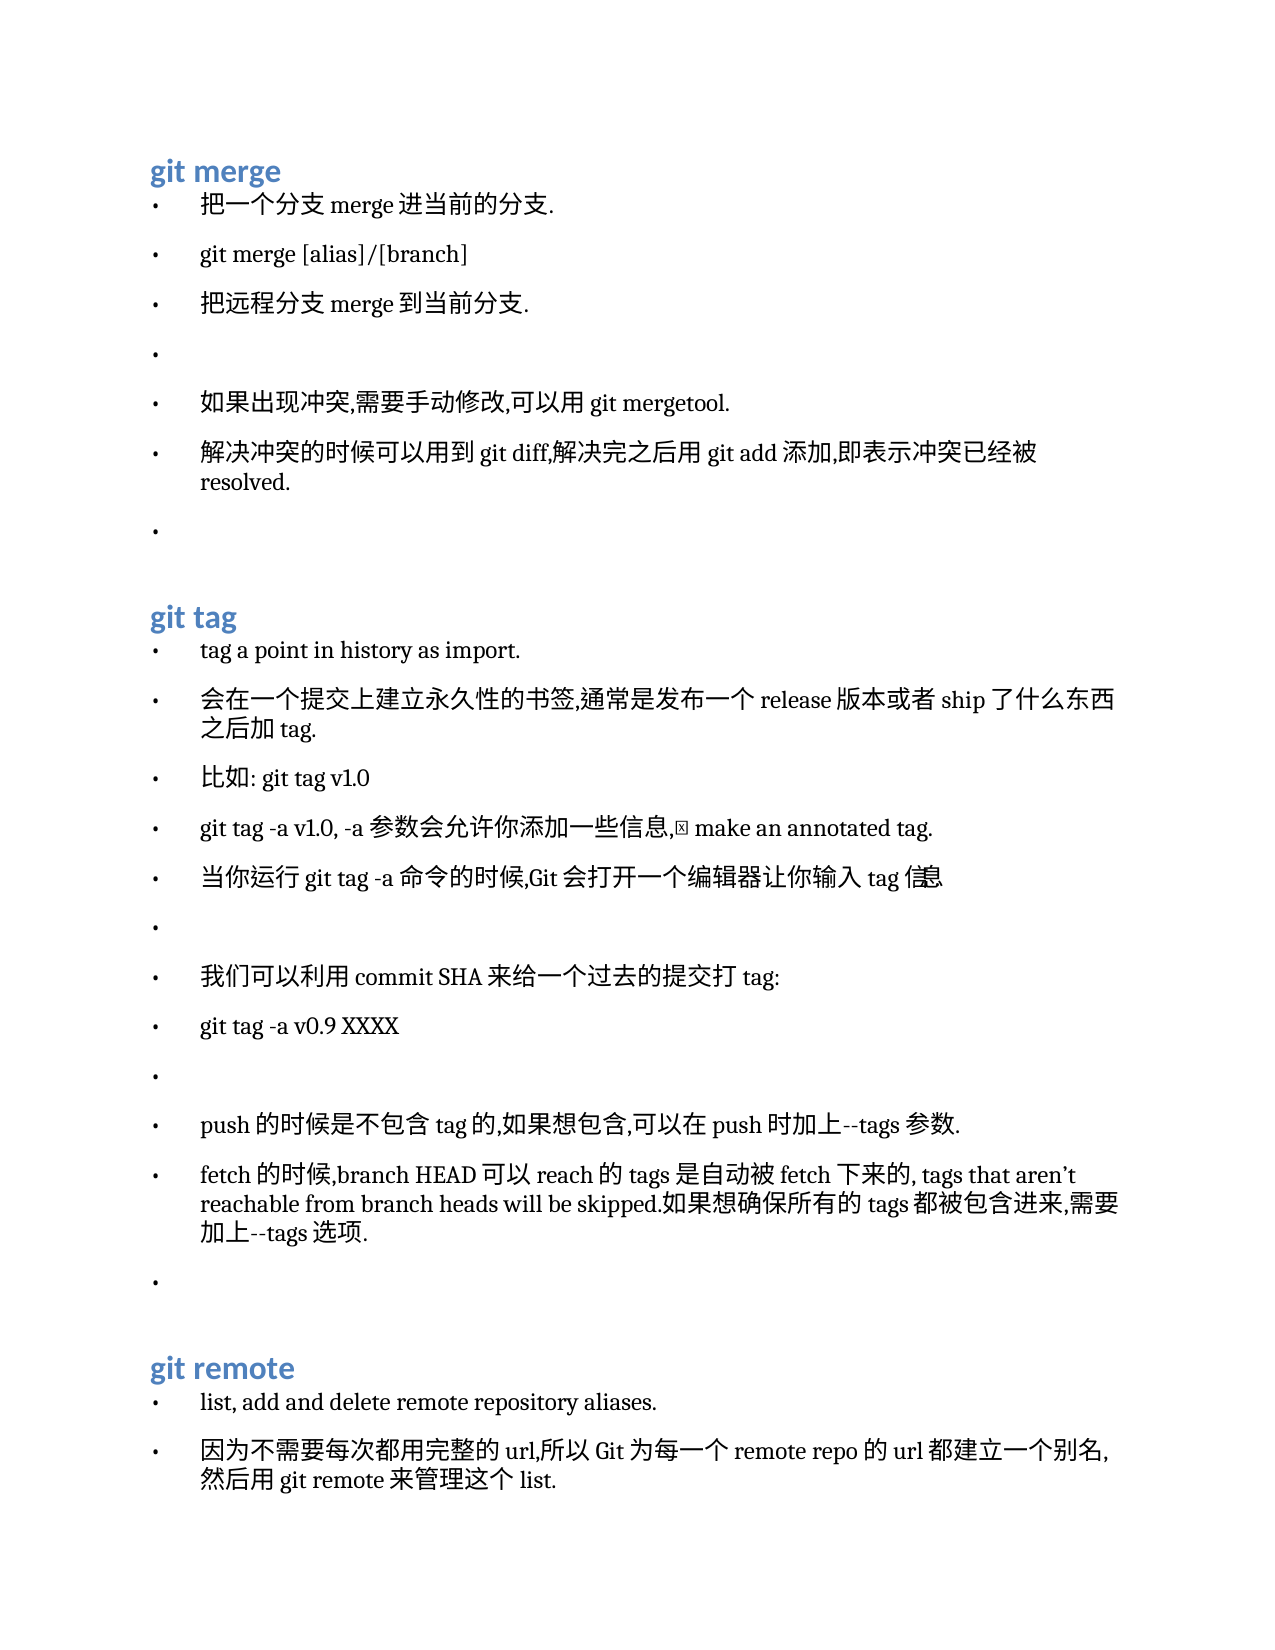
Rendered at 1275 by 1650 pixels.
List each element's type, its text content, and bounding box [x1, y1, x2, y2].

subtitle git remote [150, 1347, 1125, 1388]
list 把一个分支merge进当前的分支. [150, 191, 1125, 219]
list 解决冲突的时候可以用到git diff,解决完之后用git add添加,即表示冲突已经被resolved. [150, 439, 1125, 496]
list 会在一个提交上建立永久性的书签,通常是发布一个release版本或者ship了什么东西之后加tag. [150, 686, 1125, 743]
list 如果出现冲突,需要手动修改,可以用git mergetool. [150, 389, 1125, 418]
subtitle git tag [150, 596, 1125, 636]
list fetch的时候,branch HEAD可以reach的tags是自动被fetch下来的, tags that aren’t reachable from branch heads will be skipped.如果想确保所有的tags都被包含进来,需要加上--tags选项. [150, 1161, 1125, 1247]
list tag a point in history as import. [150, 636, 1125, 665]
list 比如: git tag v1.0 [150, 764, 1125, 793]
list 把远程分支merge到当前分支. [150, 290, 1125, 319]
subtitle git merge [150, 150, 1125, 191]
list git merge [alias]/[branch] [150, 240, 1125, 269]
list git tag -a v1.0, -a参数会允许你添加一些信息,即make an annotated tag. [150, 814, 1125, 843]
list list, add and delete remote repository aliases. [150, 1388, 1125, 1416]
list git tag -a v0.9 XXXX [150, 1012, 1125, 1041]
list 当你运行git tag -a命令的时候,Git会打开一个编辑器让你输入tag信息. [150, 863, 1125, 892]
list 因为不需要每次都用完整的url,所以Git为每一个remote repo的url都建立一个别名,然后用git remote来管理这个list. [150, 1437, 1125, 1495]
list push的时候是不包含tag的,如果想包含,可以在push时加上--tags参数. [150, 1111, 1125, 1140]
list 我们可以利用commit SHA来给一个过去的提交打tag: [150, 963, 1125, 991]
